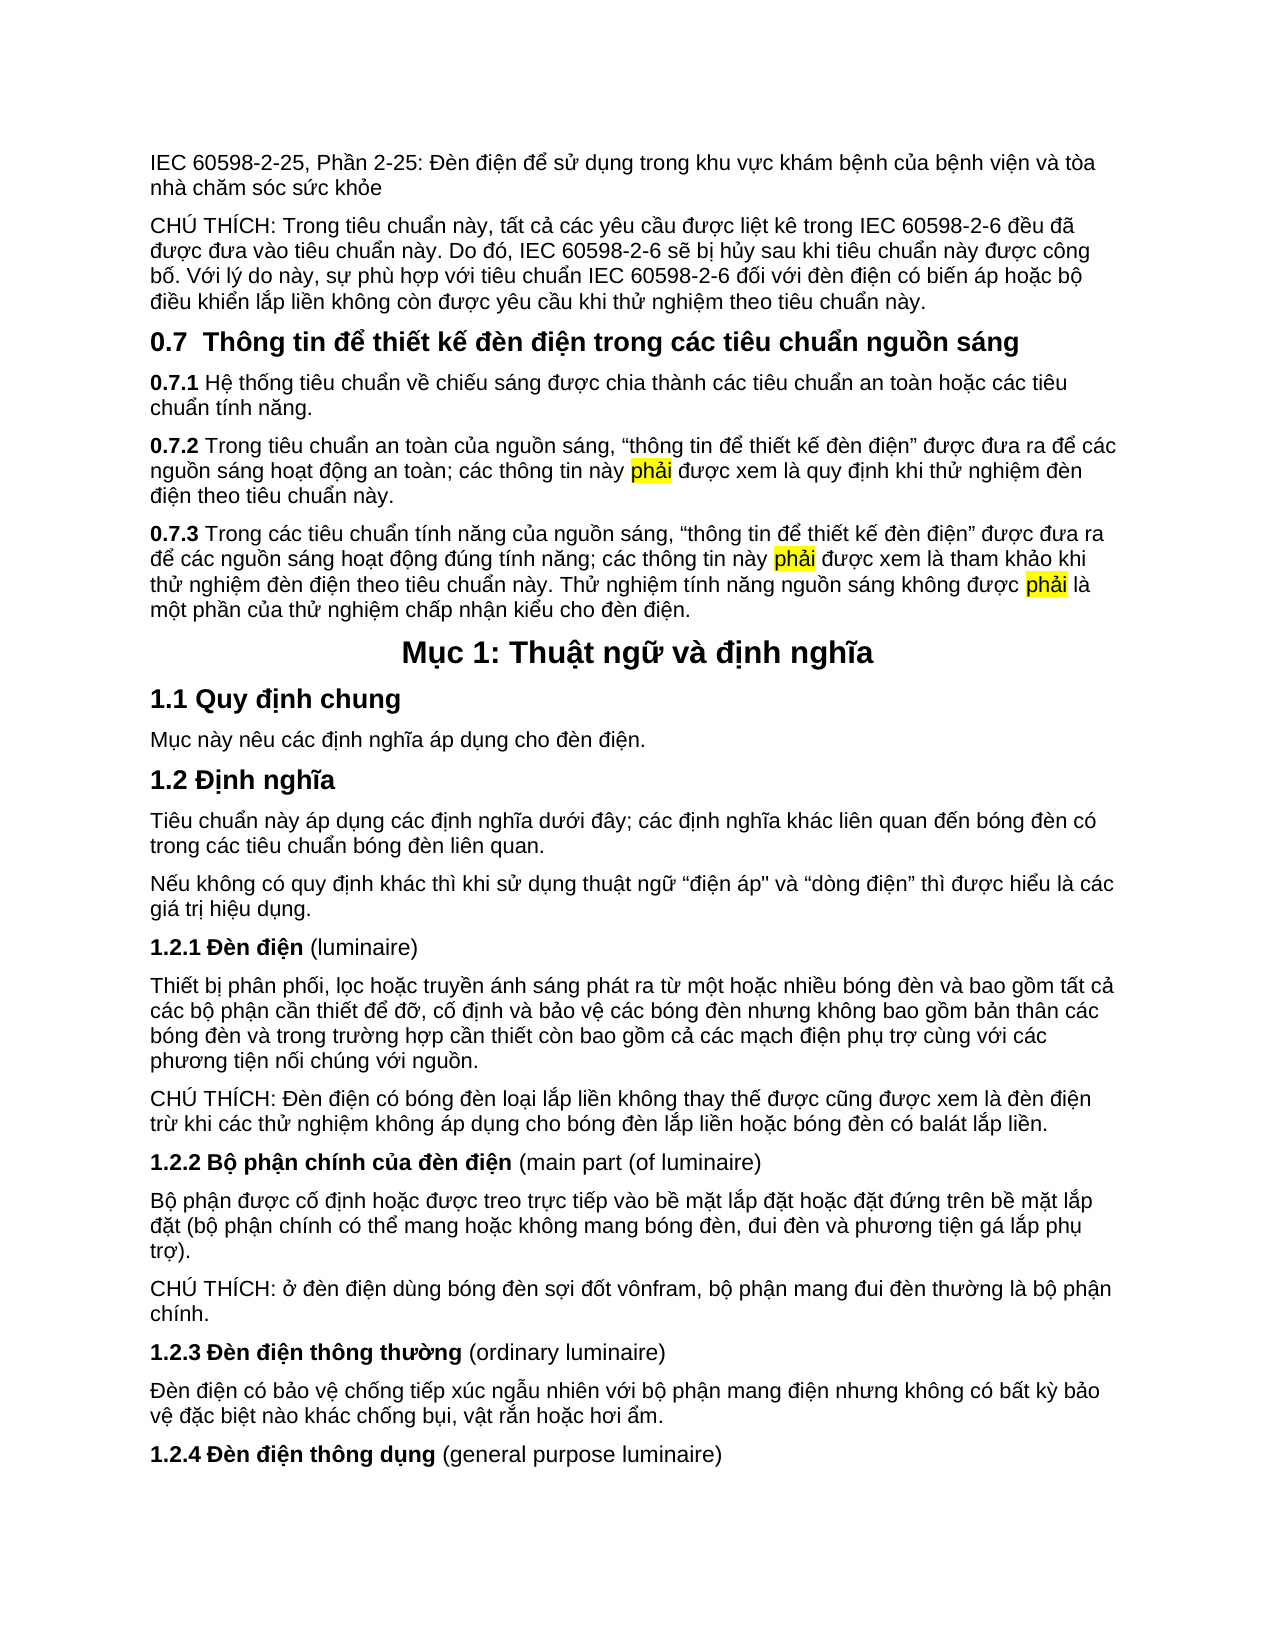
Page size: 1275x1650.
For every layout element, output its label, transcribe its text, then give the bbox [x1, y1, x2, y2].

text IEC 60598-2-25, Phần 2-25: Đèn điện để sử dụng trong khu vực khám bệnh của bệnh viện và tòa nhà chăm sóc sức khỏe [150, 150, 1125, 200]
text CHÚ THÍCH: ở đèn điện dùng bóng đèn sợi đốt vônfram, bộ phận mang đui đèn thường là bộ phận chính. [150, 1276, 1125, 1326]
text Nếu không có quy định khác thì khi sử dụng thuật ngữ “điện áp" và “dòng điện” thì được hiểu là các giá trị hiệu dụng. [150, 871, 1125, 921]
text 1.1 Quy định chung [150, 683, 1125, 714]
text Tiêu chuẩn này áp dụng các định nghĩa dưới đây; các định nghĩa khác liên quan đến bóng đèn có trong các tiêu chuẩn bóng đèn liên quan. [150, 808, 1125, 858]
text Thiết bị phân phối, lọc hoặc truyền ánh sáng phát ra từ một hoặc nhiều bóng đèn và bao gồm tất cả các bộ phận cần thiết để đỡ, cố định và bảo vệ các bóng đèn nhưng không bao gồm bản thân các bóng đèn và trong trường hợp cần thiết còn bao gồm cả các mạch điện phụ trợ cùng với các phương tiện nối chúng với nguồn. [150, 973, 1125, 1073]
text 0.7.1 Hệ thống tiêu chuẩn về chiếu sáng được chia thành các tiêu chuẩn an toàn hoặc các tiêu chuẩn tính năng. [150, 370, 1125, 420]
text 0.7.3 Trong các tiêu chuẩn tính năng của nguồn sáng, “thông tin để thiết kế đèn điện” được đưa ra để các nguồn sáng hoạt động đúng tính năng; các thông tin này phải được xem là tham khảo khi thử nghiệm đèn điện theo tiêu chuẩn này. Thử nghiệm tính năng nguồn sáng không được phải là một phần của thử nghiệm chấp nhận kiểu cho đèn điện. [150, 521, 1125, 622]
text Bộ phận được cố định hoặc được treo trực tiếp vào bề mặt lắp đặt hoặc đặt đứng trên bề mặt lắp đặt (bộ phận chính có thể mang hoặc không mang bóng đèn, đui đèn và phương tiện gá lắp phụ trợ). [150, 1188, 1125, 1263]
text 0.7.2 Trong tiêu chuẩn an toàn của nguồn sáng, “thông tin để thiết kế đèn điện” được đưa ra để các nguồn sáng hoạt động an toàn; các thông tin này phải được xem là quy định khi thử nghiệm đèn điện theo tiêu chuẩn này. [150, 433, 1125, 508]
text CHÚ THÍCH: Đèn điện có bóng đèn loại lắp liền không thay thế được cũng được xem là đèn điện trừ khi các thử nghiệm không áp dụng cho bóng đèn lắp liền hoặc bóng đèn có balát lắp liền. [150, 1086, 1125, 1136]
text 1.2 Định nghĩa [150, 764, 1125, 796]
text 0.7 Thông tin để thiết kế đèn điện trong các tiêu chuẩn nguồn sáng [150, 326, 1125, 357]
text CHÚ THÍCH: Trong tiêu chuẩn này, tất cả các yêu cầu được liệt kê trong IEC 60598-2-6 đều đã được đưa vào tiêu chuẩn này. Do đó, IEC 60598-2-6 sẽ bị hủy sau khi tiêu chuẩn này được công bố. Với lý do này, sự phù hợp với tiêu chuẩn IEC 60598-2-6 đối với đèn điện có biến áp hoặc bộ điều khiển lắp liền không còn được yêu cầu khi thử nghiệm theo tiêu chuẩn này. [150, 213, 1125, 314]
text 1.2.1 Đèn điện (luminaire) [150, 934, 1125, 960]
text 1.2.3 Đèn điện thông thường (ordinary luminaire) [150, 1339, 1125, 1365]
text Mục này nêu các định nghĩa áp dụng cho đèn điện. [150, 727, 1125, 752]
text Mục 1: Thuật ngữ và định nghĩa [150, 634, 1125, 670]
text Đèn điện có bảo vệ chống tiếp xúc ngẫu nhiên với bộ phận mang điện nhưng không có bất kỳ bảo vệ đặc biệt nào khác chống bụi, vật rắn hoặc hơi ẩm. [150, 1378, 1125, 1428]
text 1.2.2 Bộ phận chính của đèn điện (main part (of luminaire) [150, 1149, 1125, 1175]
text 1.2.4 Đèn điện thông dụng (general purpose luminaire) [150, 1441, 1125, 1467]
